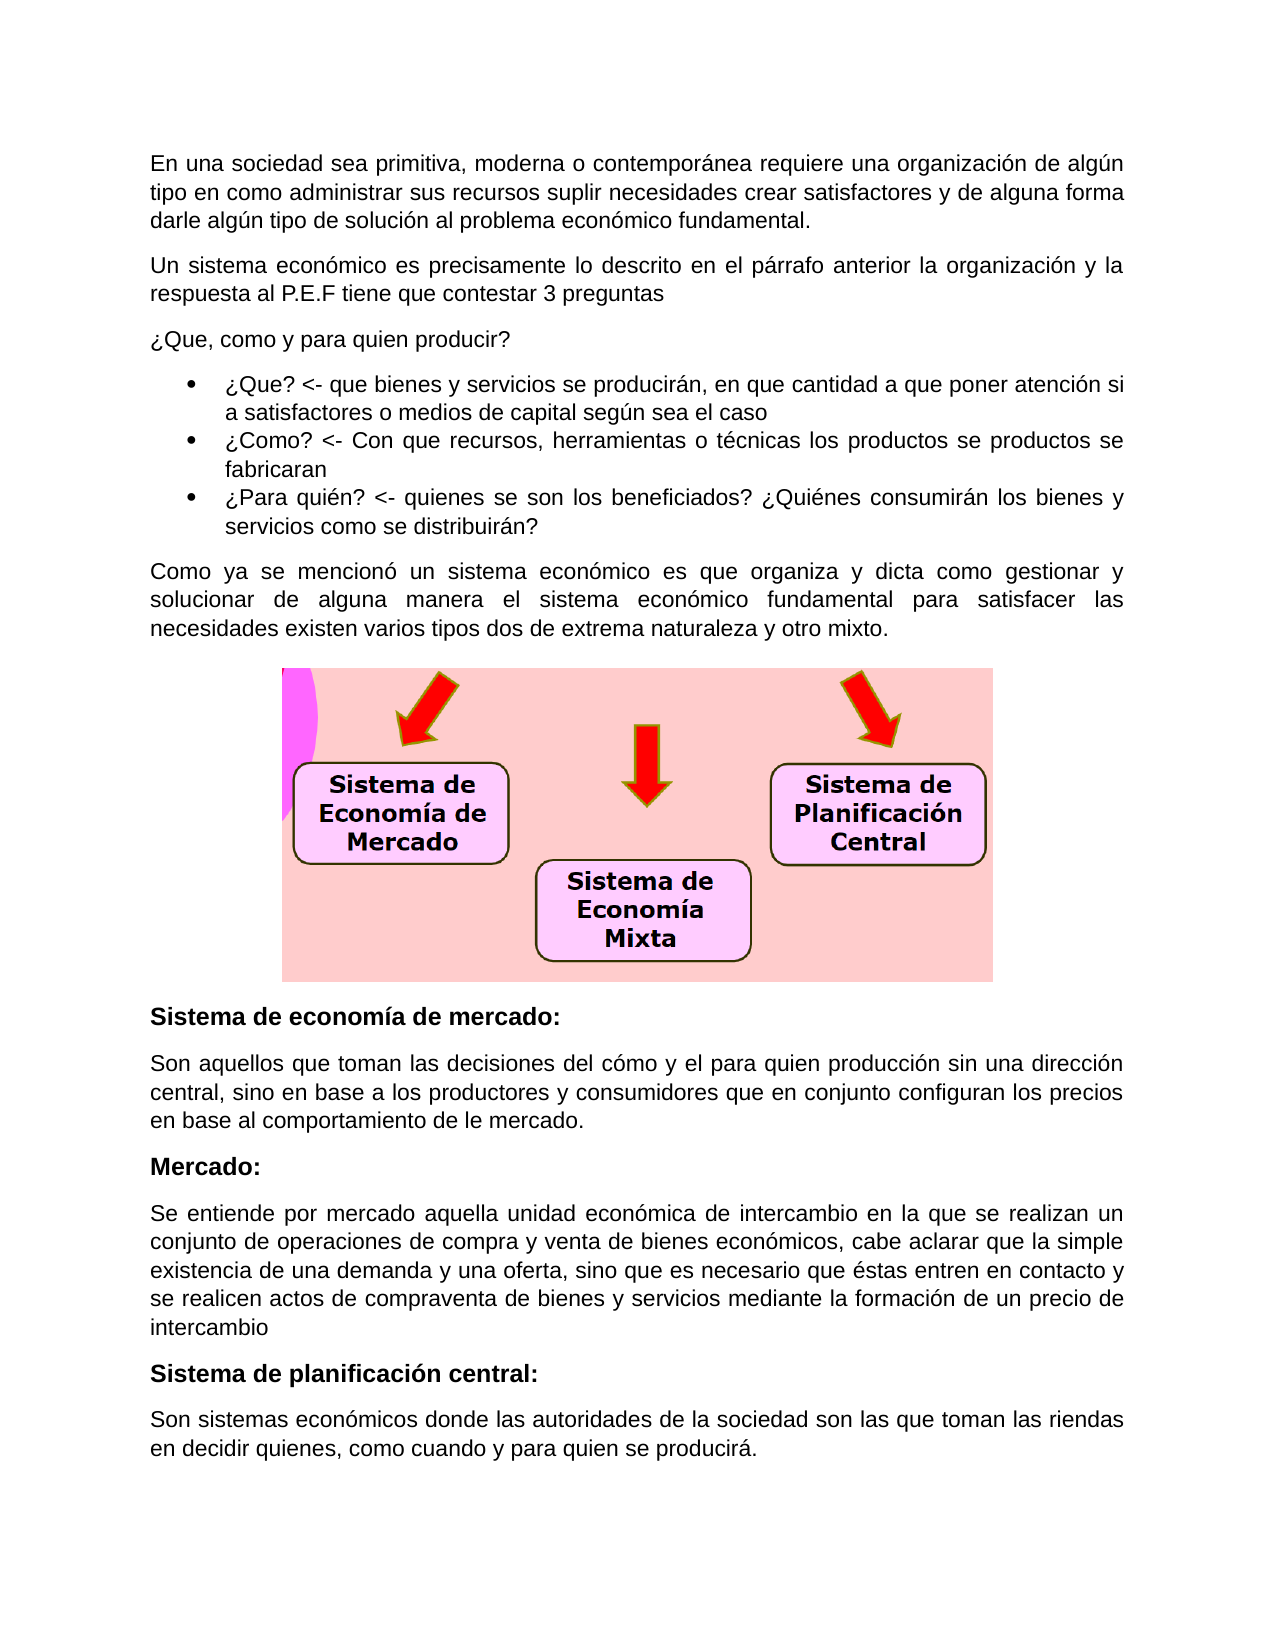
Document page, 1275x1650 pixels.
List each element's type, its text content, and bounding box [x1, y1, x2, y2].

text Un sistema económico es precisamente lo descrito en el párrafo anterior la organización y la respuesta al P.E.F tiene que contestar 3 preguntas [150, 252, 1125, 307]
text En una sociedad sea primitiva, moderna o contemporánea requiere una organización de algún tipo en como administrar sus recursos suplir necesidades crear satisfactores y de alguna forma darle algún tipo de solución al problema económico fundamental. [150, 150, 1125, 233]
text Son sistemas económicos donde las autoridades de la sociedad son las que toman las riendas en decidir quienes, como cuando y para quien se producirá. [150, 1406, 1125, 1461]
text Sistema de planificación central: [150, 1359, 1125, 1387]
text ¿Que, como y para quien producir? [150, 326, 1125, 352]
text Se entiende por mercado aquella unidad económica de intercambio en la que se realizan un conjunto de operaciones de compra y venta de bienes económicos, cabe aclarar que la simple existencia de una demanda y una oferta, sino que es necesario que éstas entren en contacto y se realicen actos de compraventa de bienes y servicios mediante la formación de un precio de intercambio [150, 1200, 1125, 1340]
list ¿Como? <- Con que recursos, herramientas o técnicas los productos se productos se fabricaran [187, 427, 1125, 482]
text Como ya se mencionó un sistema económico es que organiza y dicta como gestionar y solucionar de alguna manera el sistema económico fundamental para satisfacer las necesidades existen varios tipos dos de extrema naturaleza y otro mixto. [150, 558, 1125, 641]
text Mercado: [150, 1152, 1125, 1181]
list ¿Para quién? <- quienes se son los beneficiados? ¿Quiénes consumirán los bienes y servicios como se distribuirán? [187, 484, 1125, 539]
list ¿Que? <- que bienes y servicios se producirán, en que cantidad a que poner atención si a satisfactores o medios de capital según sea el caso [187, 371, 1125, 425]
text Son aquellos que toman las decisiones del cómo y el para quien producción sin una dirección central, sino en base a los productores y consumidores que en conjunto configuran los precios en base al comportamiento de le mercado. [150, 1050, 1125, 1133]
picture [282, 668, 993, 982]
